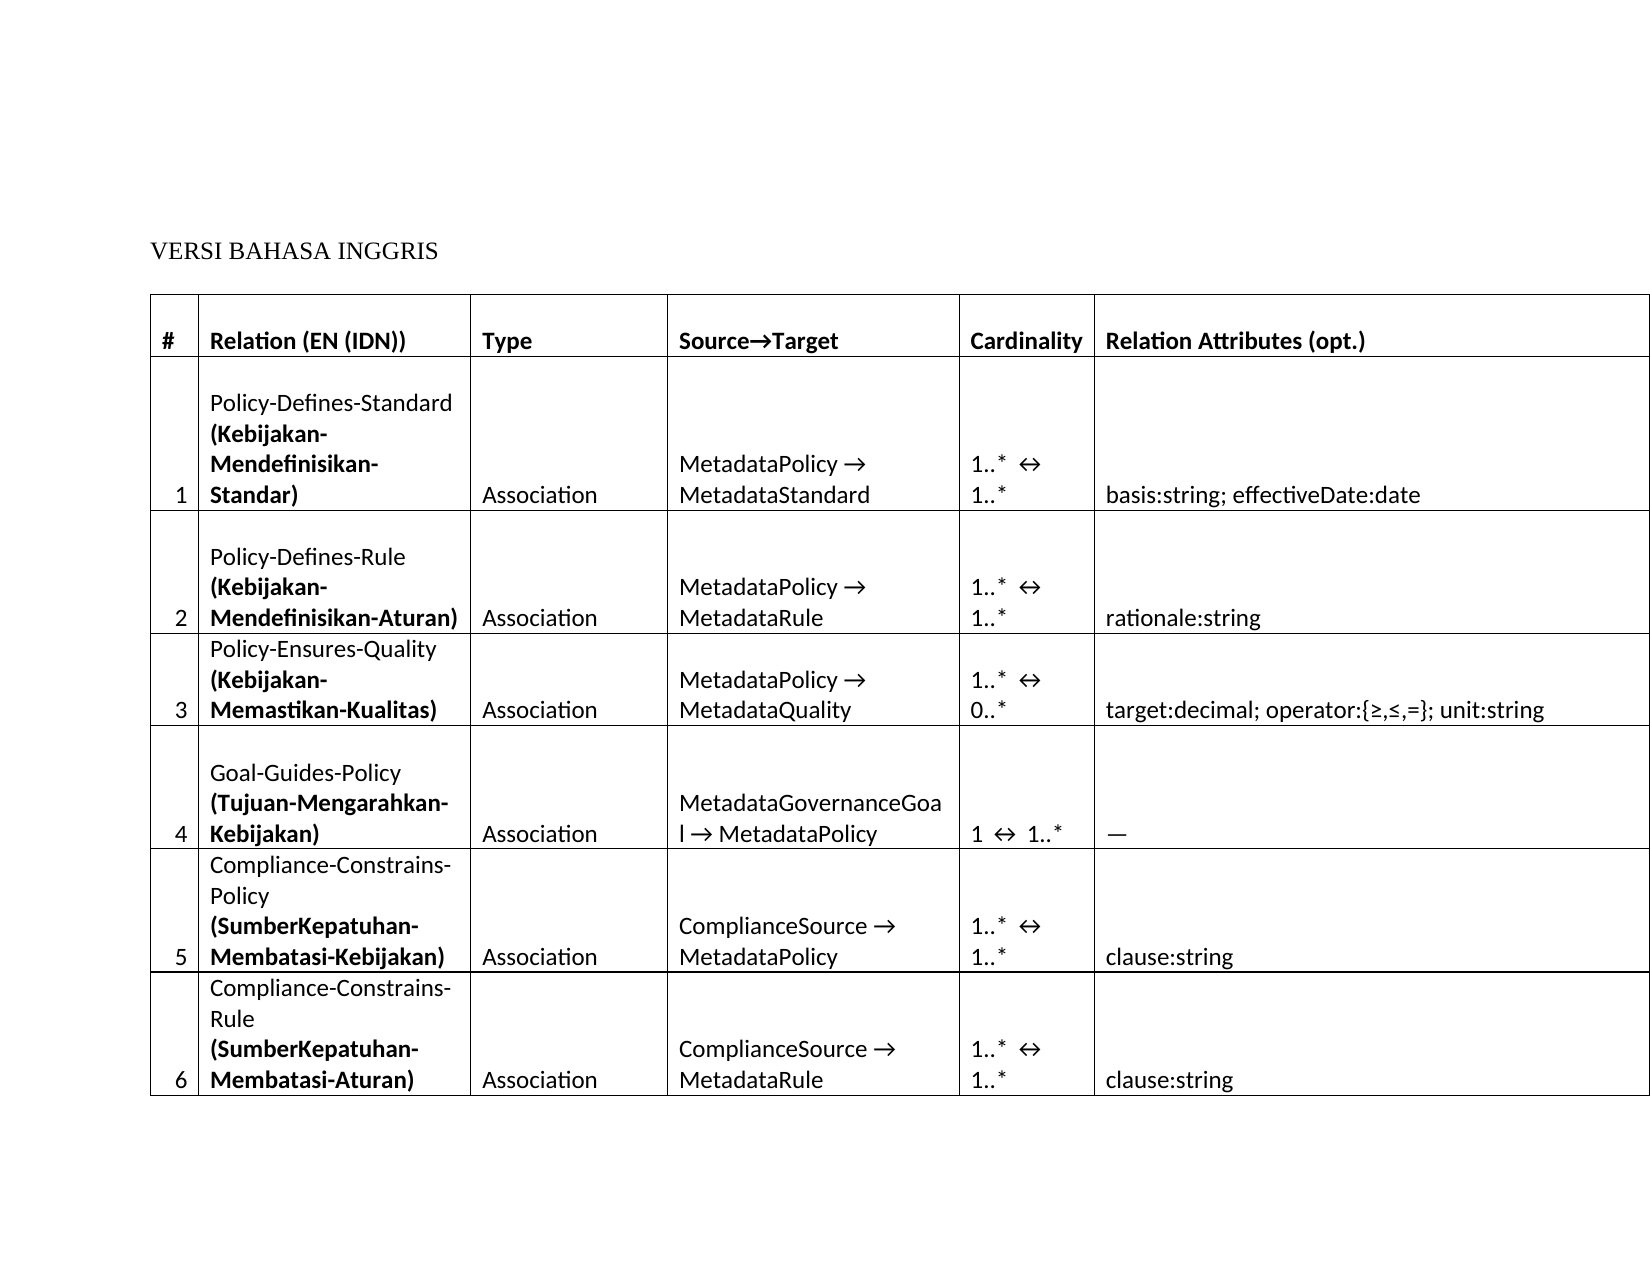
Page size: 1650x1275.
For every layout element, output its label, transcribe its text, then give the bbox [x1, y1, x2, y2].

table_cell Compliance-Constrains-Policy (SumberKepatuhan-Membatasi-Kebijakan) [199, 849, 470, 971]
table_cell clause:string [1095, 973, 1649, 1094]
table_cell MetadataPolicy → MetadataRule [668, 511, 959, 633]
table_cell 1..* ↔ 1..* [960, 511, 1094, 633]
table_header Relation (EN (IDN)) [199, 295, 470, 356]
table_cell 1..* ↔ 1..* [960, 973, 1094, 1094]
table_cell 2 [151, 511, 198, 633]
table_cell 1..* ↔ 1..* [960, 357, 1094, 509]
table_header Type [471, 295, 667, 356]
table_header Relation Attributes (opt.) [1095, 295, 1649, 356]
table_cell — [1095, 726, 1649, 848]
table_header Cardinality [960, 295, 1094, 356]
table_cell Association [471, 511, 667, 633]
table_cell ComplianceSource → MetadataPolicy [668, 849, 959, 971]
table_cell 1 ↔ 1..* [960, 726, 1094, 848]
table_cell 5 [151, 849, 198, 971]
table_cell 4 [151, 726, 198, 848]
table_cell Association [471, 849, 667, 971]
table_cell ComplianceSource → MetadataRule [668, 973, 959, 1094]
table_cell MetadataPolicy → MetadataStandard [668, 357, 959, 509]
table_cell clause:string [1095, 849, 1649, 971]
text VERSI BAHASA INGGRIS [150, 236, 1500, 265]
table_cell Association [471, 357, 667, 509]
table_cell Goal-Guides-Policy (Tujuan-Mengarahkan-Kebijakan) [199, 726, 470, 848]
table_cell MetadataPolicy → MetadataQuality [668, 634, 959, 725]
table_cell target:decimal; operator:{≥,≤,=}; unit:string [1095, 634, 1649, 725]
table_cell Association [471, 634, 667, 725]
table_cell Association [471, 973, 667, 1094]
table_cell 1 [151, 357, 198, 509]
table_cell MetadataGovernanceGoal → MetadataPolicy [668, 726, 959, 848]
table_cell rationale:string [1095, 511, 1649, 633]
table_cell Policy-Defines-Standard (Kebijakan-Mendefinisikan-Standar) [199, 357, 470, 509]
table_cell 1..* ↔ 1..* [960, 849, 1094, 971]
table_cell basis:string; effectiveDate:date [1095, 357, 1649, 509]
table_cell 6 [151, 973, 198, 1094]
table_cell Association [471, 726, 667, 848]
table_cell Policy-Ensures-Quality (Kebijakan-Memastikan-Kualitas) [199, 634, 470, 725]
table_header # [151, 295, 198, 356]
table_cell Policy-Defines-Rule (Kebijakan-Mendefinisikan-Aturan) [199, 511, 470, 633]
table_cell 1..* ↔ 0..* [960, 634, 1094, 725]
table_cell 3 [151, 634, 198, 725]
table_header Source→Target [668, 295, 959, 356]
table_cell Compliance-Constrains-Rule (SumberKepatuhan-Membatasi-Aturan) [199, 973, 470, 1094]
